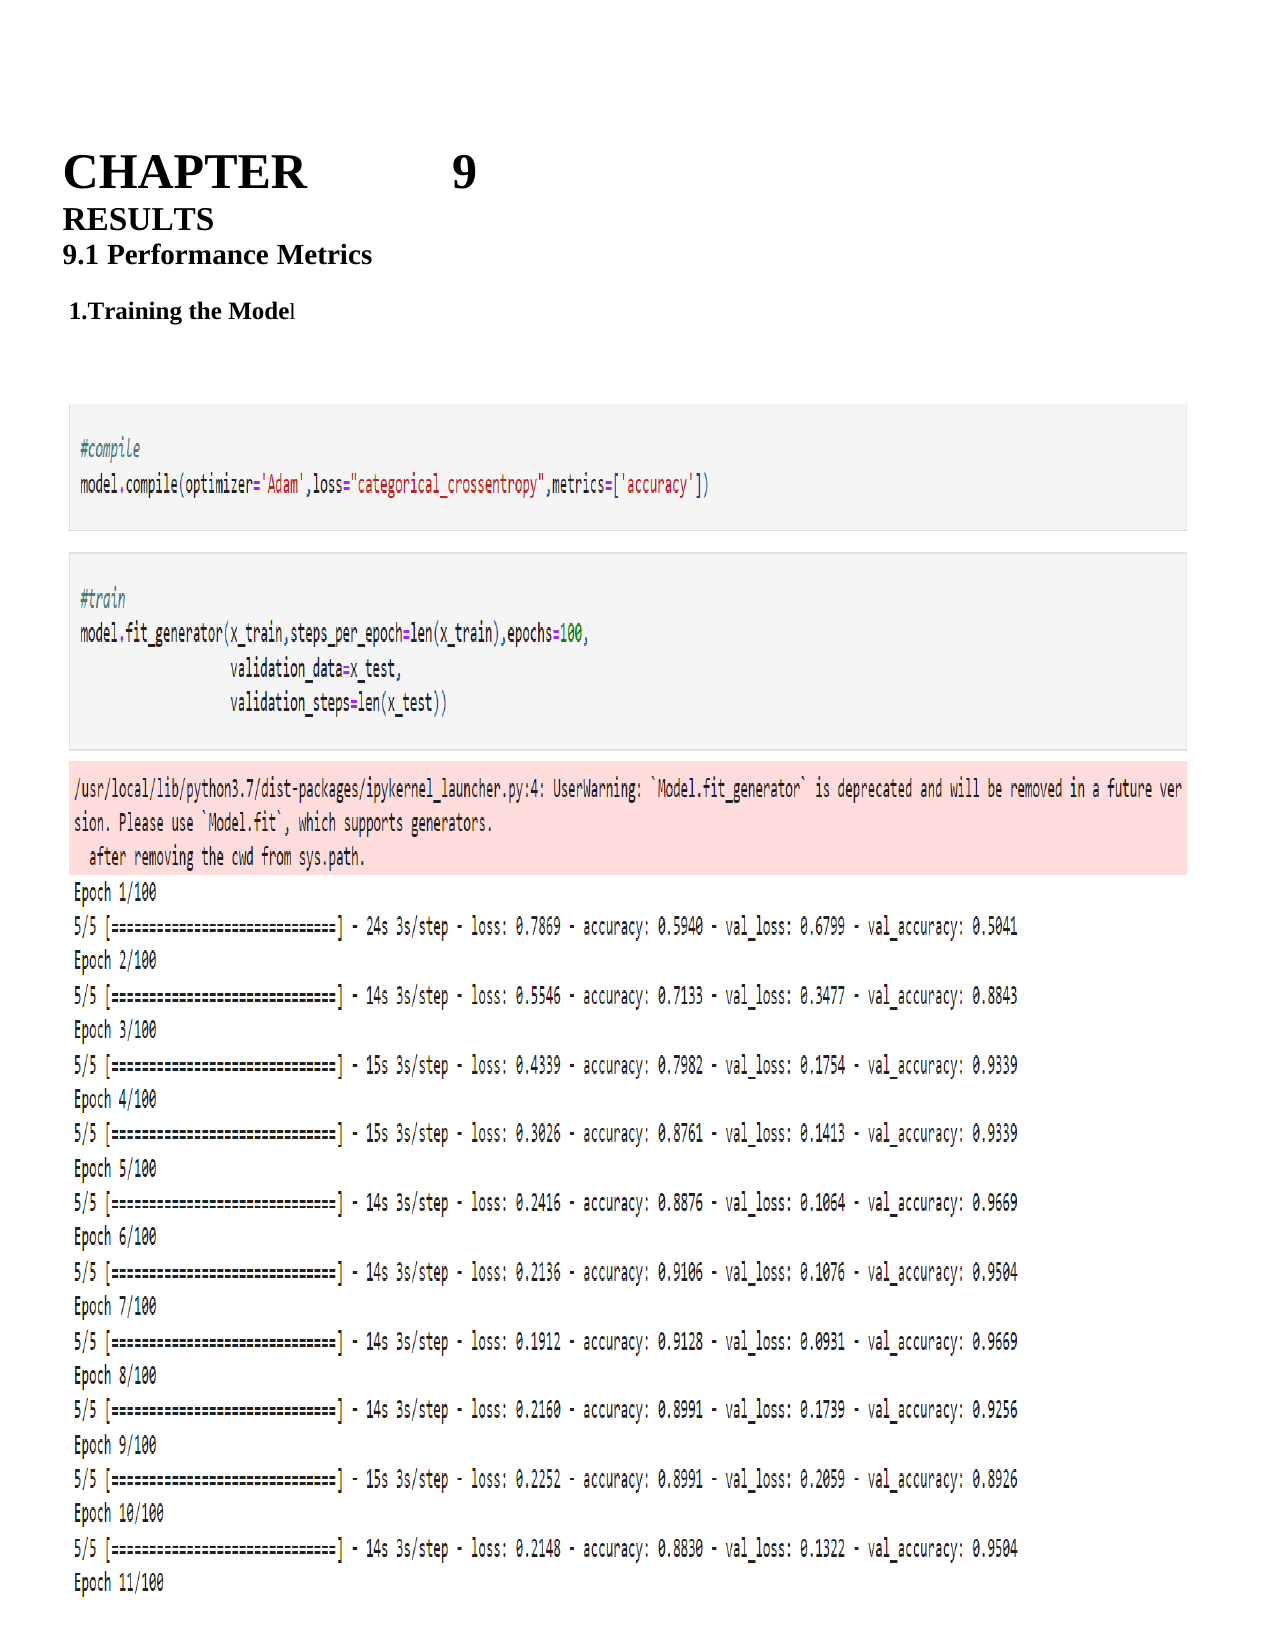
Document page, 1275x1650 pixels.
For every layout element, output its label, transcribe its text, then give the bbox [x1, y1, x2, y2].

picture [61, 404, 1214, 1600]
text CHAPTER 9 RESULTS [62, 142, 477, 237]
text 9.1 Performance Metrics [62, 237, 477, 271]
text 1.Training the Model [62, 296, 477, 325]
